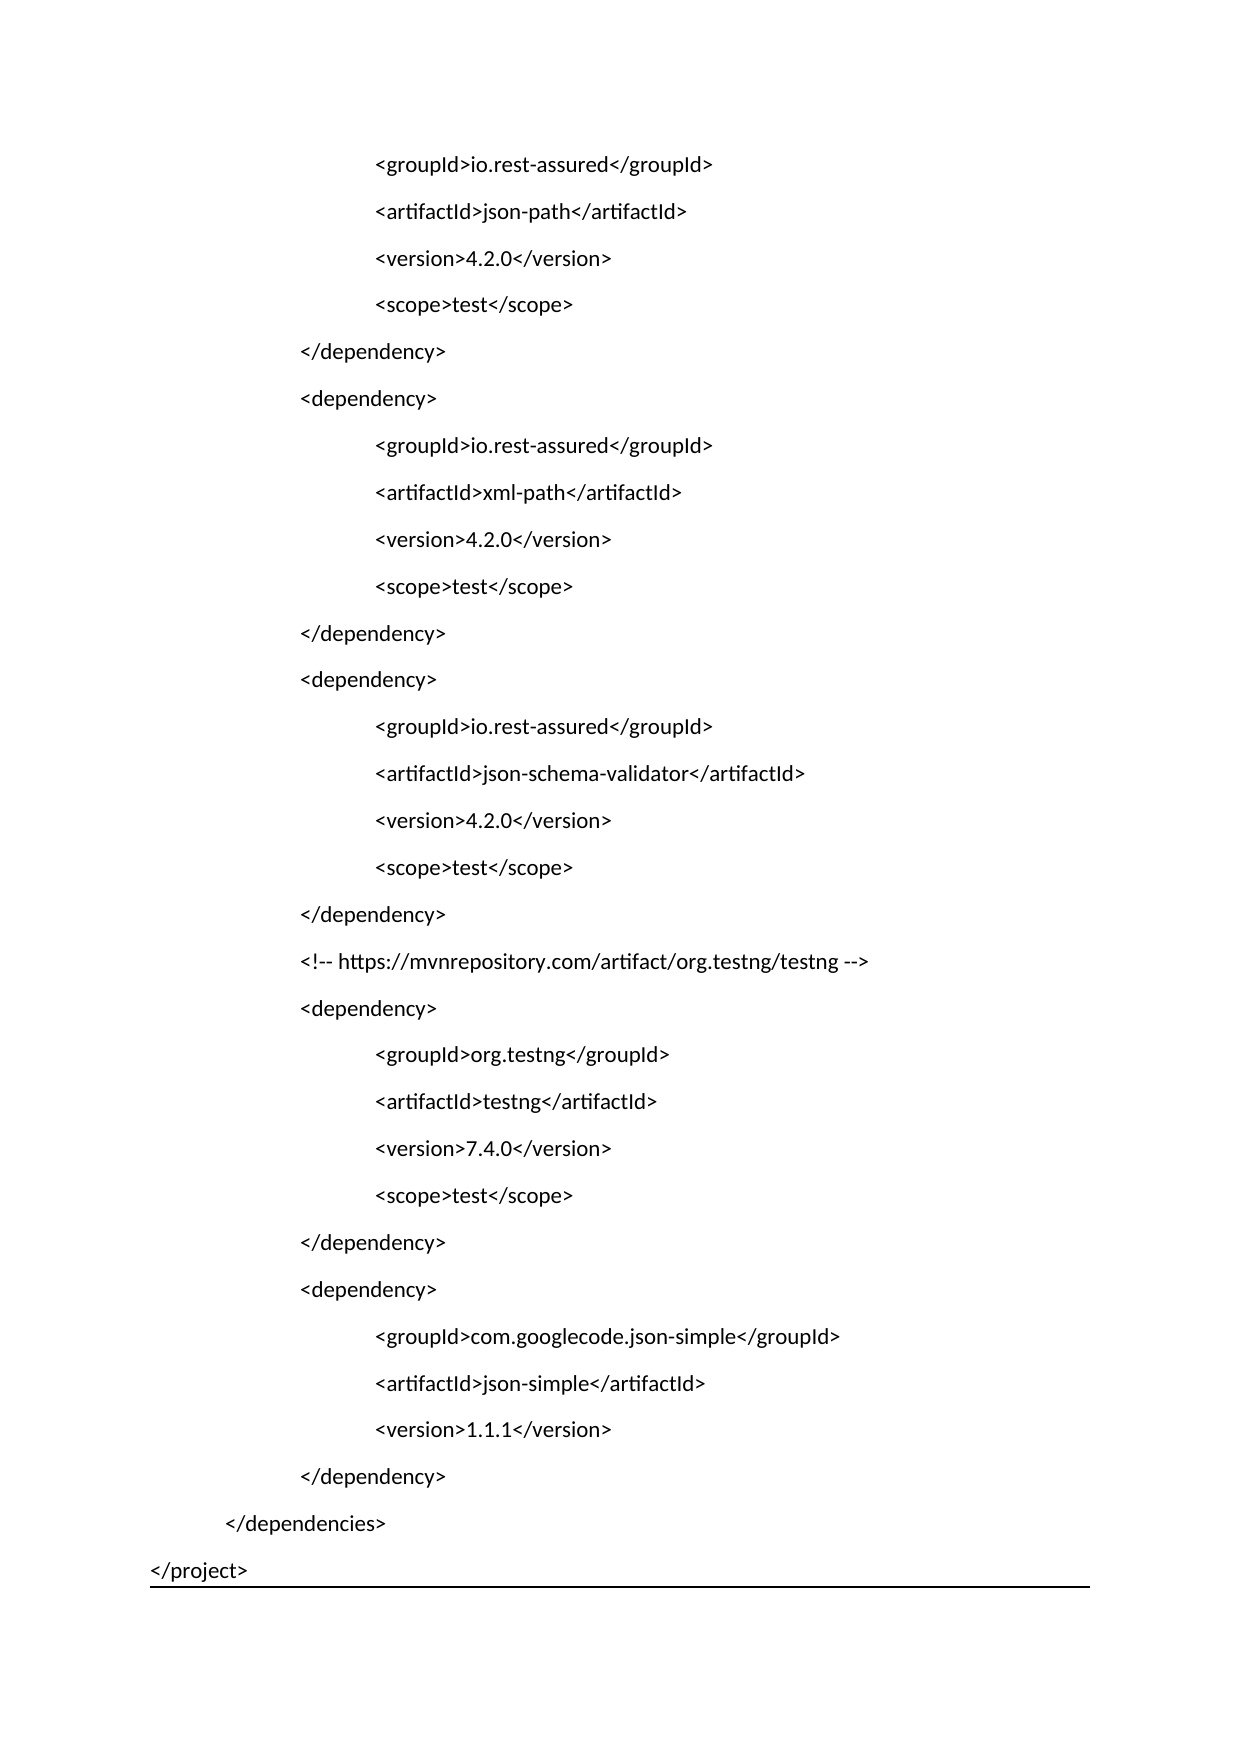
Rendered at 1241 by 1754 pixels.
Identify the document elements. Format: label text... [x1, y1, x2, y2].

text <artifactId>json-path</artifactId> [150, 197, 1090, 225]
text <dependency> [150, 384, 1090, 412]
text <dependency> [150, 994, 1090, 1022]
text <version>7.4.0</version> [150, 1134, 1090, 1162]
text <groupId>com.googlecode.json-simple</groupId> [150, 1322, 1090, 1350]
text </dependency> [150, 900, 1090, 928]
text <artifactId>json-simple</artifactId> [150, 1369, 1090, 1397]
text <groupId>io.rest-assured</groupId> [150, 712, 1090, 741]
text </dependency> [150, 337, 1090, 366]
text <!-- https://mvnrepository.com/artifact/org.testng/testng --> [150, 947, 1090, 975]
text <scope>test</scope> [150, 853, 1090, 881]
text </dependency> [150, 1462, 1090, 1491]
text <dependency> [150, 1275, 1090, 1303]
text <artifactId>json-schema-validator</artifactId> [150, 759, 1090, 787]
text <groupId>io.rest-assured</groupId> [150, 150, 1090, 178]
text </project> [150, 1556, 1090, 1586]
text <scope>test</scope> [150, 1181, 1090, 1209]
text <artifactId>xml-path</artifactId> [150, 478, 1090, 506]
text <dependency> [150, 666, 1090, 694]
text <version>4.2.0</version> [150, 244, 1090, 272]
text </dependency> [150, 619, 1090, 647]
text <groupId>io.rest-assured</groupId> [150, 431, 1090, 459]
text </dependencies> [150, 1509, 1090, 1537]
text <artifactId>testng</artifactId> [150, 1087, 1090, 1116]
text <groupId>org.testng</groupId> [150, 1041, 1090, 1069]
text <version>4.2.0</version> [150, 525, 1090, 553]
text <scope>test</scope> [150, 572, 1090, 600]
text <version>1.1.1</version> [150, 1416, 1090, 1444]
text <version>4.2.0</version> [150, 806, 1090, 834]
text </dependency> [150, 1228, 1090, 1256]
text <scope>test</scope> [150, 291, 1090, 319]
